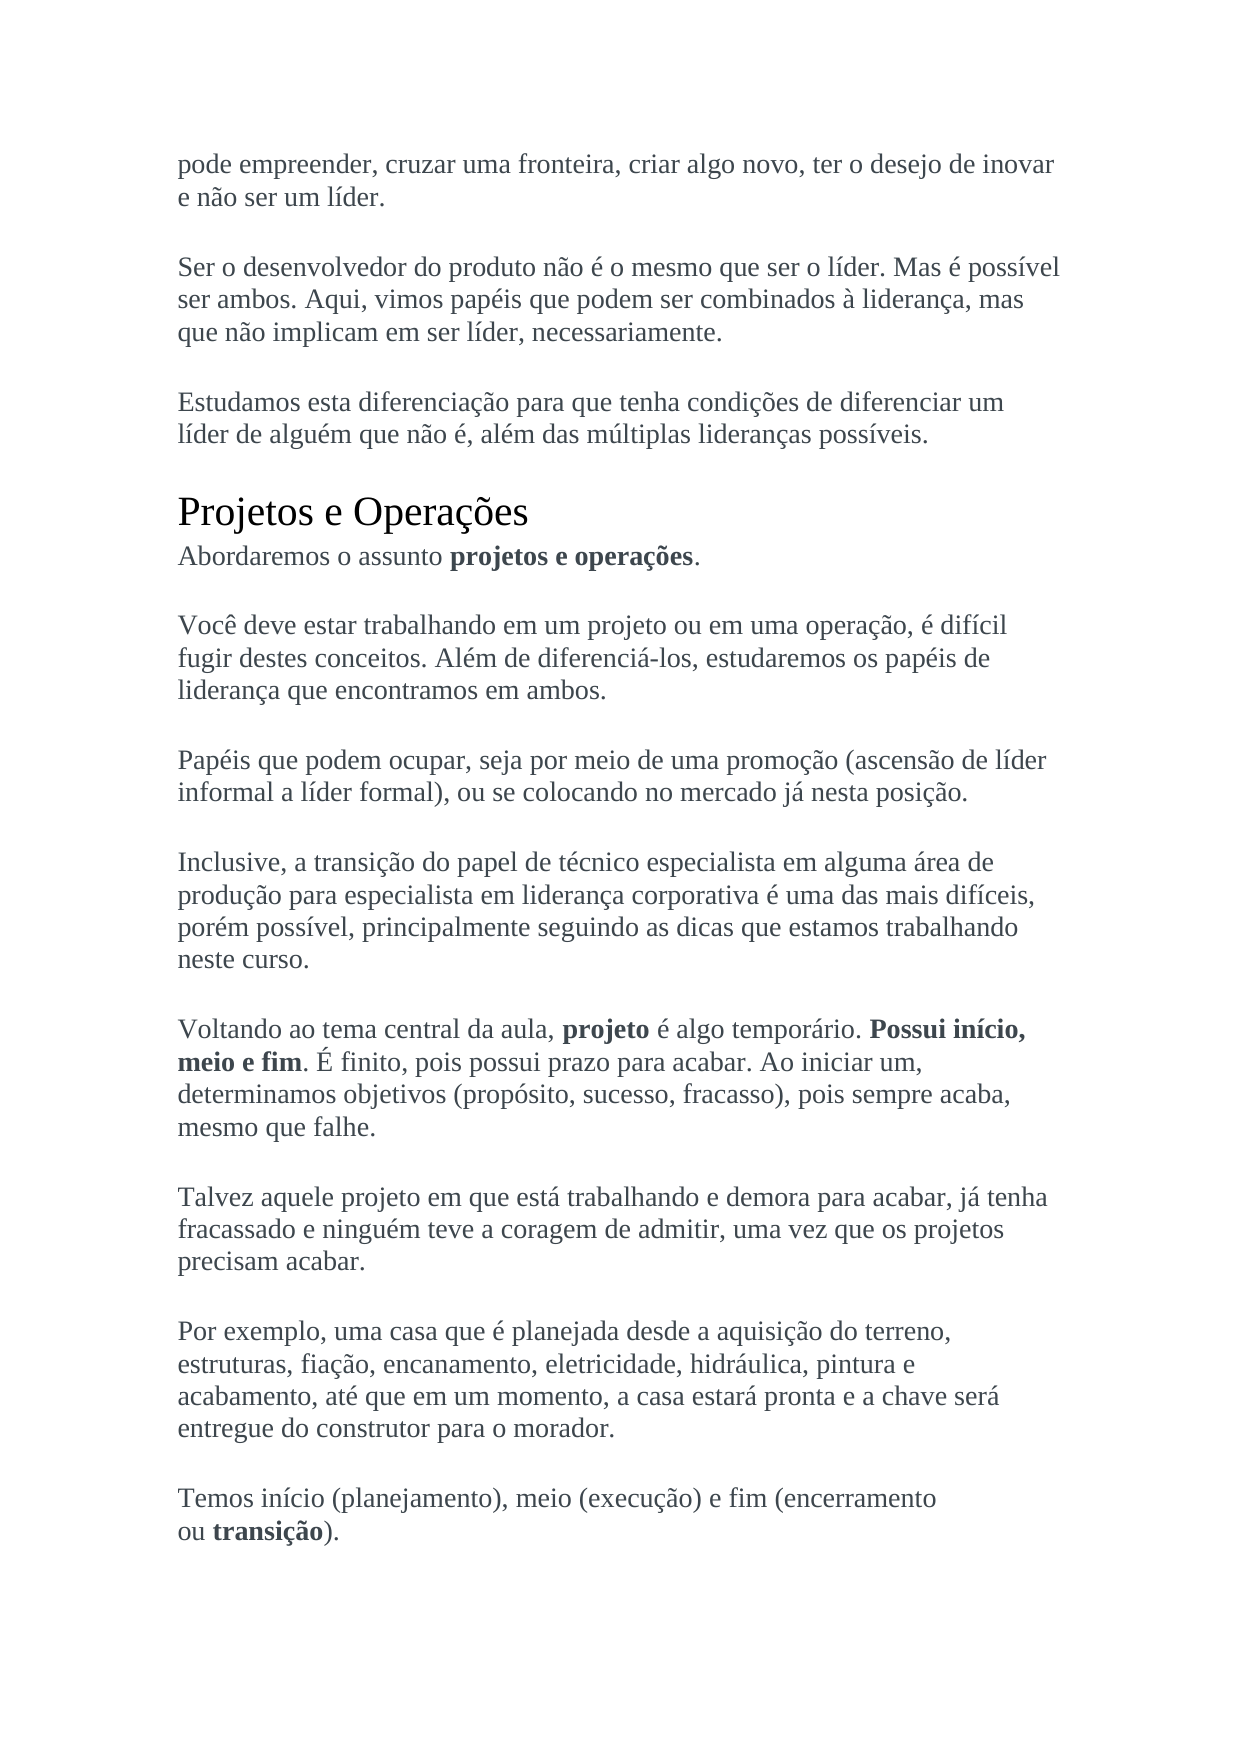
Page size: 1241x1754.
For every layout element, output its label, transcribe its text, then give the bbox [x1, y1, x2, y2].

text Ser o desenvolvedor do produto não é o mesmo que ser o líder. Mas é possível ser ambos. Aqui, vimos papéis que podem ser combinados à liderança, mas que não implicam em ser líder, necessariamente. [177, 250, 1063, 347]
text Temos início (planejamento), meio (execução) e fim (encerramento ou transição). [177, 1481, 1063, 1546]
text Inclusive, a transição do papel de técnico especialista em alguma área de produção para especialista em liderança corporativa é uma das mais difíceis, porém possível, principalmente seguindo as dicas que estamos trabalhando neste curso. [177, 845, 1063, 975]
text Papéis que podem ocupar, seja por meio de uma promoção (ascensão de líder informal a líder formal), ou se colocando no mercado já nesta posição. [177, 743, 1063, 808]
text Abordaremos o assunto projetos e operações. [177, 538, 1063, 571]
text Estudamos esta diferenciação para que tenha condições de diferenciar um líder de alguém que não é, além das múltiplas lideranças possíveis. [177, 384, 1063, 449]
text Você deve estar trabalhando em um projeto ou em uma operação, é difícil fugir destes conceitos. Além de diferenciá-los, estudaremos os papéis de liderança que encontramos em ambos. [177, 608, 1063, 706]
subtitle Projetos e Operações [177, 487, 1063, 535]
text Voltando ao tema central da aula, projeto é algo temporário. Possui início, meio e fim. É finito, pois possui prazo para acabar. Ao iniciar um, determinamos objetivos (propósito, sucesso, fracasso), pois sempre acaba, mesmo que falhe. [177, 1012, 1063, 1142]
text Por exemplo, uma casa que é planejada desde a aquisição do terreno, estruturas, fiação, encanamento, eletricidade, hidráulica, pintura e acabamento, até que em um momento, a casa estará pronta e a chave será entregue do construtor para o morador. [177, 1314, 1063, 1444]
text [177, 148, 1063, 212]
text Talvez aquele projeto em que está trabalhando e demora para acabar, já tenha fracassado e ninguém teve a coragem de admitir, uma vez que os projetos precisam acabar. [177, 1179, 1063, 1277]
